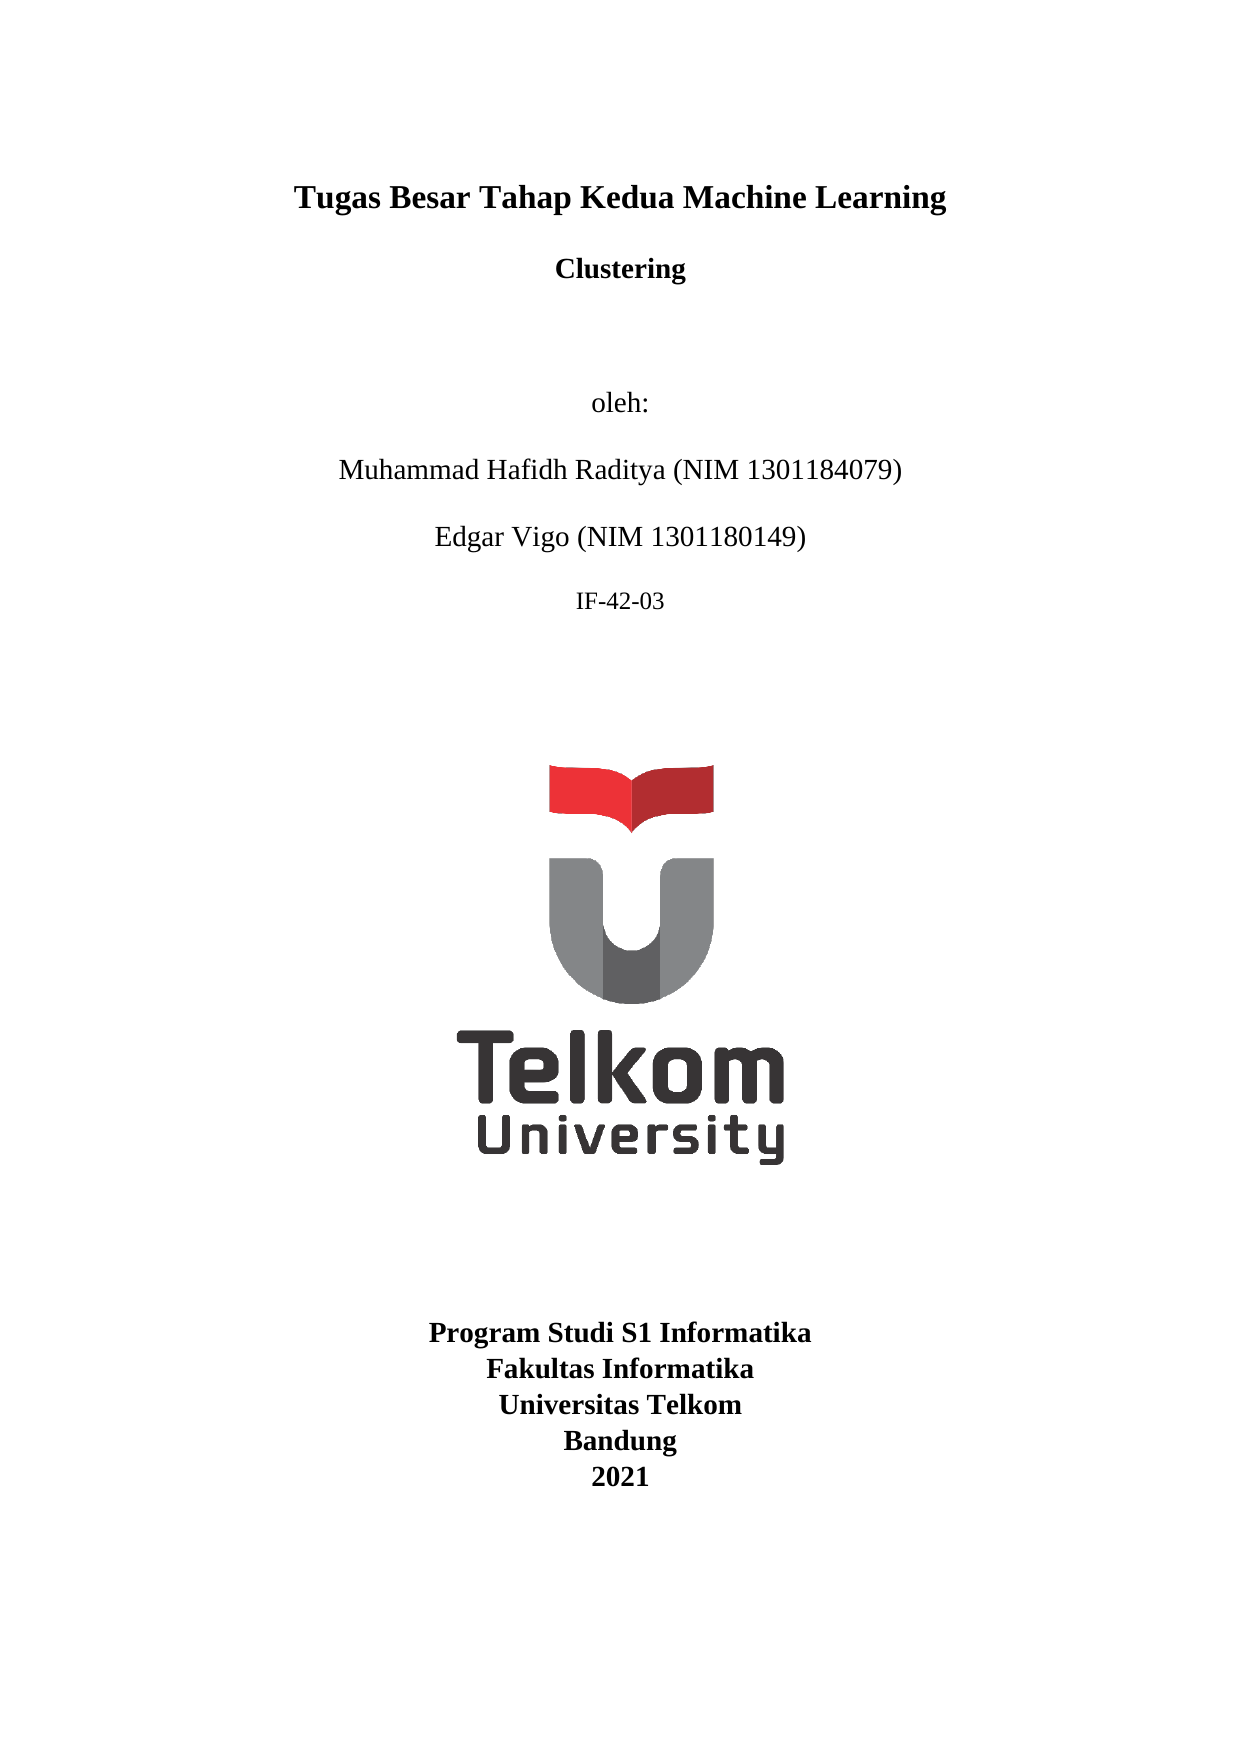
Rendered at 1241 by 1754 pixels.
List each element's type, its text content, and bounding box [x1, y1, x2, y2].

text Edgar Vigo (NIM 1301180149) [177, 519, 1063, 553]
text Clustering [177, 251, 1063, 285]
text Tugas Besar Tahap Kedua Machine Learning [177, 177, 1063, 216]
picture [456, 765, 784, 1165]
text Muhammad Hafidh Raditya (NIM 1301184079) [177, 452, 1063, 486]
text IF-42-03 [177, 586, 1063, 615]
text Program Studi S1 Informatika Fakultas Informatika Universitas Telkom Bandung 2021 [177, 1315, 1063, 1493]
text oleh: [177, 385, 1063, 419]
